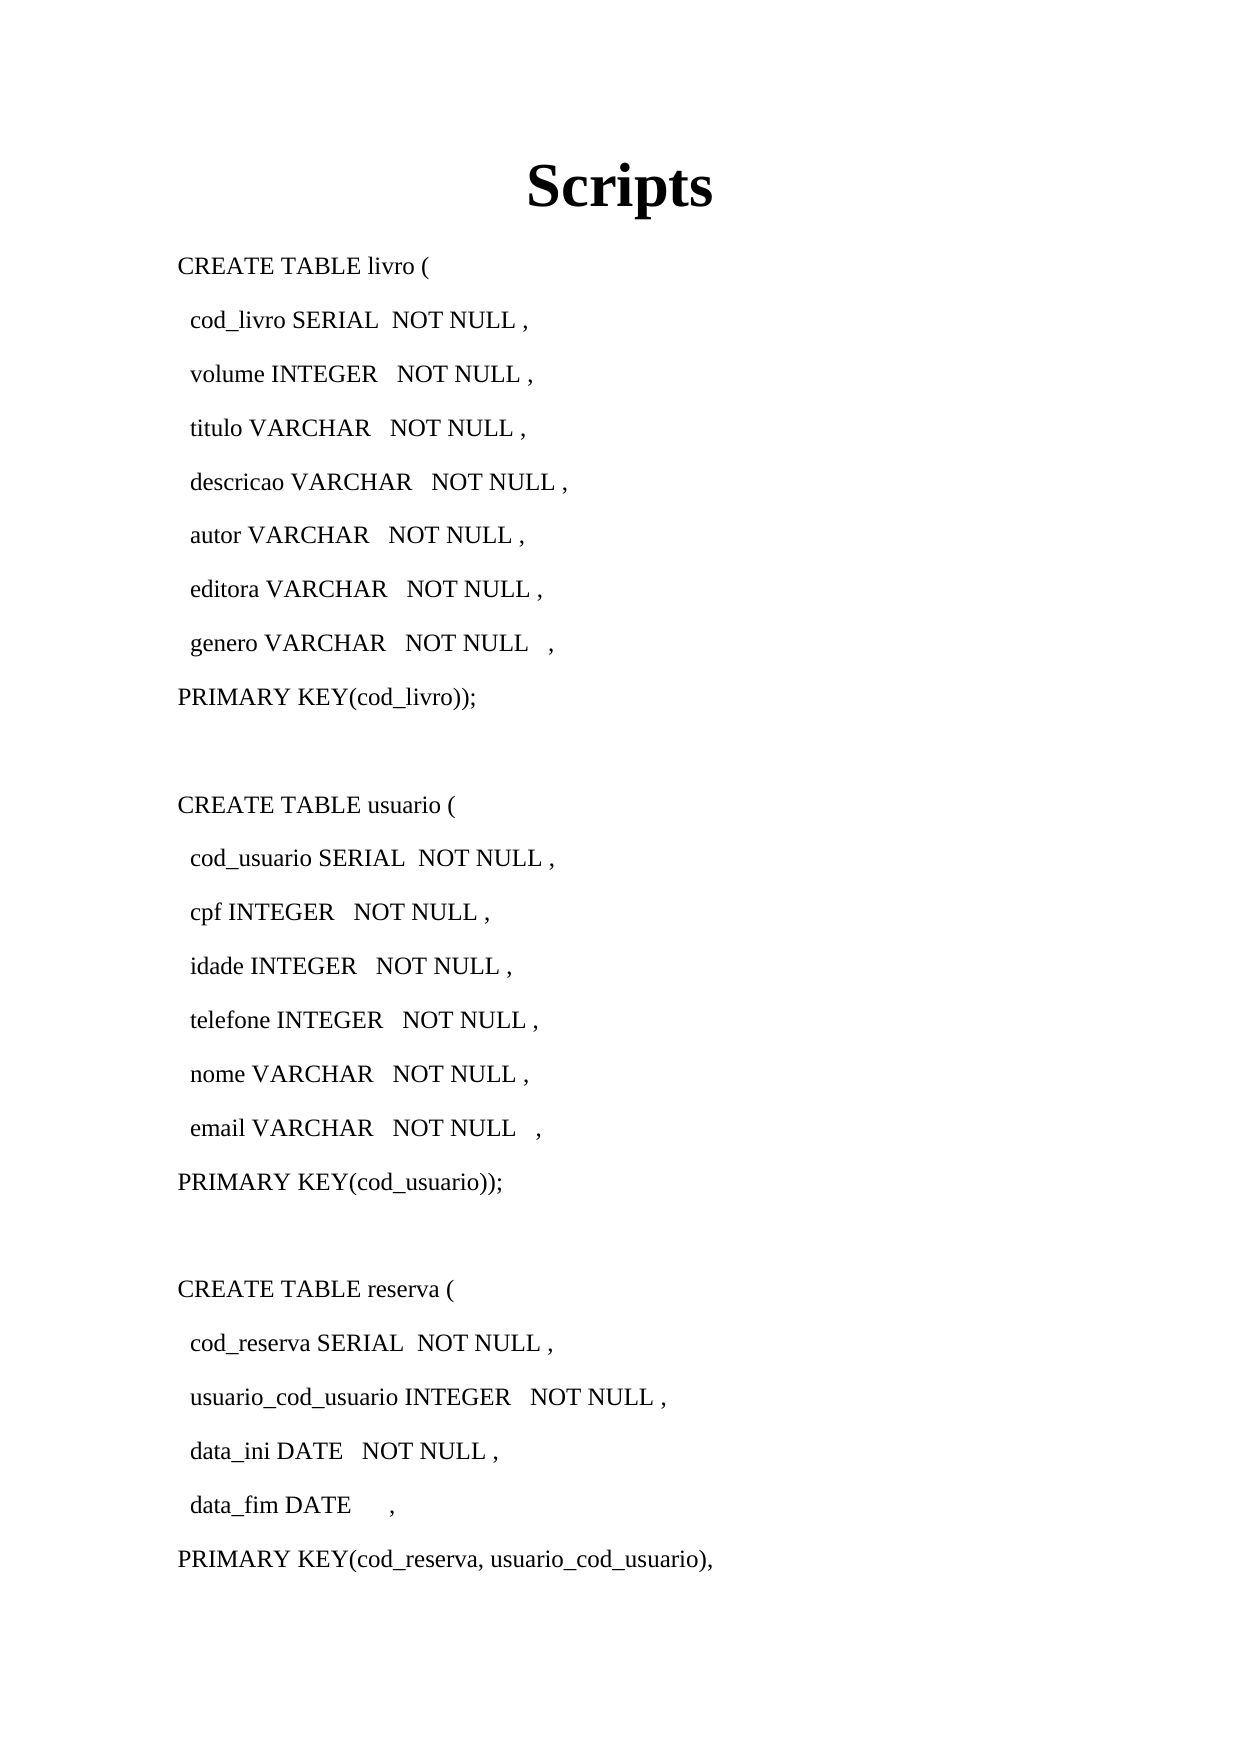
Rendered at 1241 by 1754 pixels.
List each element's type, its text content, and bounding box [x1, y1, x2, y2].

text CREATE TABLE usuario ( [177, 790, 1063, 818]
text CREATE TABLE reserva ( [177, 1274, 1063, 1303]
text cpf INTEGER NOT NULL , [177, 897, 1063, 926]
text editora VARCHAR NOT NULL , [177, 574, 1063, 603]
text email VARCHAR NOT NULL , [177, 1113, 1063, 1142]
text PRIMARY KEY(cod_usuario)); [177, 1167, 1063, 1195]
text genero VARCHAR NOT NULL , [177, 628, 1063, 657]
text nome VARCHAR NOT NULL , [177, 1059, 1063, 1088]
text Scripts [177, 148, 1063, 219]
text usuario_cod_usuario INTEGER NOT NULL , [177, 1382, 1063, 1411]
text PRIMARY KEY(cod_reserva, usuario_cod_usuario), [177, 1544, 1063, 1572]
text volume INTEGER NOT NULL , [177, 359, 1063, 388]
text descricao VARCHAR NOT NULL , [177, 467, 1063, 495]
text cod_reserva SERIAL NOT NULL , [177, 1328, 1063, 1357]
text telefone INTEGER NOT NULL , [177, 1005, 1063, 1034]
text titulo VARCHAR NOT NULL , [177, 413, 1063, 441]
text cod_livro SERIAL NOT NULL , [177, 305, 1063, 334]
text PRIMARY KEY(cod_livro)); [177, 682, 1063, 711]
text CREATE TABLE livro ( [177, 251, 1063, 280]
text data_fim DATE , [177, 1490, 1063, 1518]
text idade INTEGER NOT NULL , [177, 951, 1063, 980]
text cod_usuario SERIAL NOT NULL , [177, 843, 1063, 872]
text autor VARCHAR NOT NULL , [177, 520, 1063, 549]
text data_ini DATE NOT NULL , [177, 1436, 1063, 1465]
